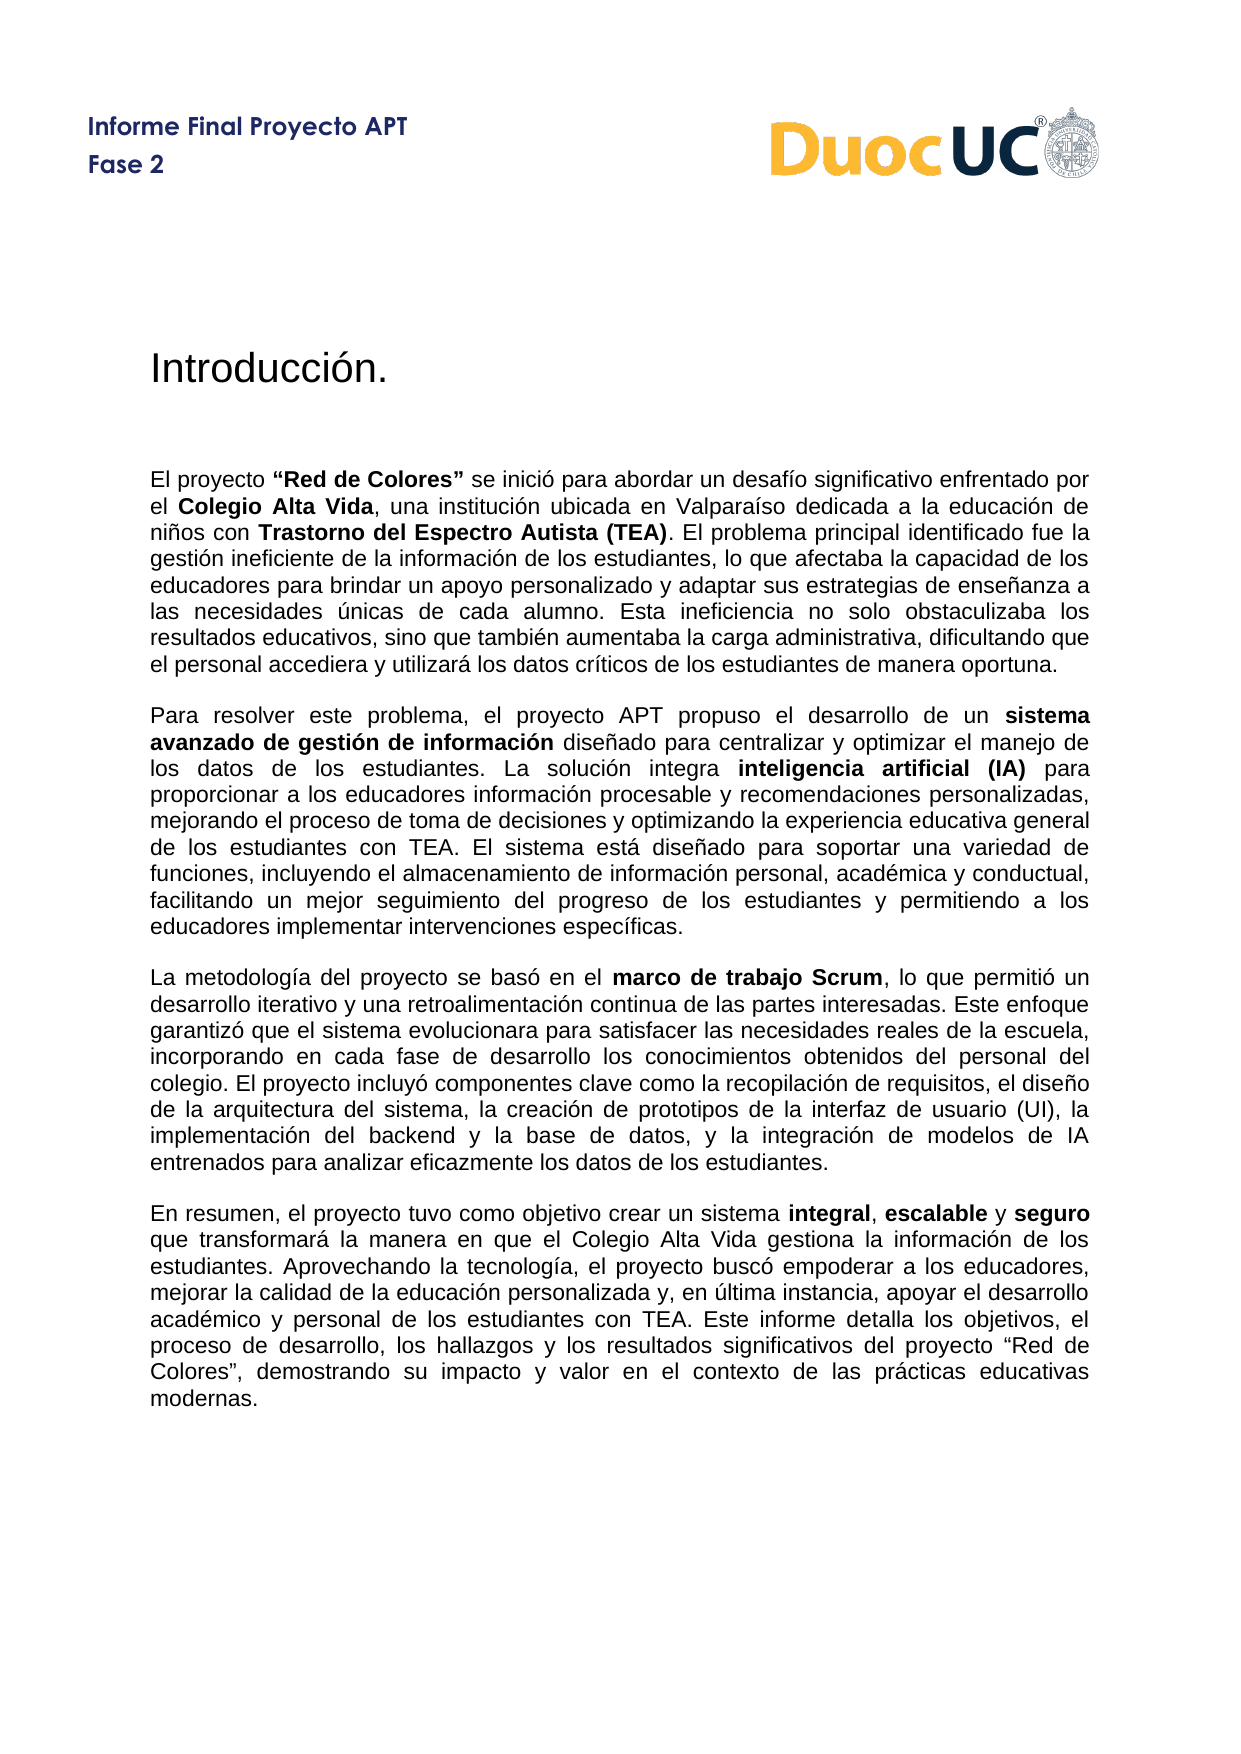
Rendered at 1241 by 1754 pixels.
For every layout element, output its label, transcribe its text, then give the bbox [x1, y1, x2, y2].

picture [771, 107, 1099, 178]
text El proyecto “Red de Colores” se inició para abordar un desafío significativo enfrentado por el Colegio Alta Vida, una institución ubicada en Valparaíso dedicada a la educación de niños con Trastorno del Espectro Autista (TEA). El problema principal identificado fue la gestión ineficiente de la información de los estudiantes, lo que afectaba la capacidad de los educadores para brindar un apoyo personalizado y adaptar sus estrategias de enseñanza a las necesidades únicas de cada alumno. Esta ineficiencia no solo obstaculizaba los resultados educativos, sino que también aumentaba la carga administrativa, dificultando que el personal accediera y utilizará los datos críticos de los estudiantes de manera oportuna. [150, 466, 1090, 677]
text Para resolver este problema, el proyecto APT propuso el desarrollo de un sistema avanzado de gestión de información diseñado para centralizar y optimizar el manejo de los datos de los estudiantes. La solución integra inteligencia artificial (IA) para proporcionar a los educadores información procesable y recomendaciones personalizadas, mejorando el proceso de toma de decisiones y optimizando la experiencia educativa general de los estudiantes con TEA. El sistema está diseñado para soportar una variedad de funciones, incluyendo el almacenamiento de información personal, académica y conductual, facilitando un mejor seguimiento del progreso de los estudiantes y permitiendo a los educadores implementar intervenciones específicas. [150, 702, 1090, 939]
text En resumen, el proyecto tuvo como objetivo crear un sistema integral, escalable y seguro que transformará la manera en que el Colegio Alta Vida gestiona la información de los estudiantes. Aprovechando la tecnología, el proyecto buscó empoderar a los educadores, mejorar la calidad de la educación personalizada y, en última instancia, apoyar el desarrollo académico y personal de los estudiantes con TEA. Este informe detalla los objetivos, el proceso de desarrollo, los hallazgos y los resultados significativos del proyecto “Red de Colores”, demostrando su impacto y valor en el contexto de las prácticas educativas modernas. [150, 1200, 1090, 1411]
subtitle Introducción. [150, 343, 1090, 391]
text La metodología del proyecto se basó en el marco de trabajo Scrum, lo que permitió un desarrollo iterativo y una retroalimentación continua de las partes interesadas. Este enfoque garantizó que el sistema evolucionara para satisfacer las necesidades reales de la escuela, incorporando en cada fase de desarrollo los conocimientos obtenidos del personal del colegio. El proyecto incluyó componentes clave como la recopilación de requisitos, el diseño de la arquitectura del sistema, la creación de prototipos de la interfaz de usuario (UI), la implementación del backend y la base de datos, y la integración de modelos de IA entrenados para analizar eficazmente los datos de los estudiantes. [150, 964, 1090, 1175]
